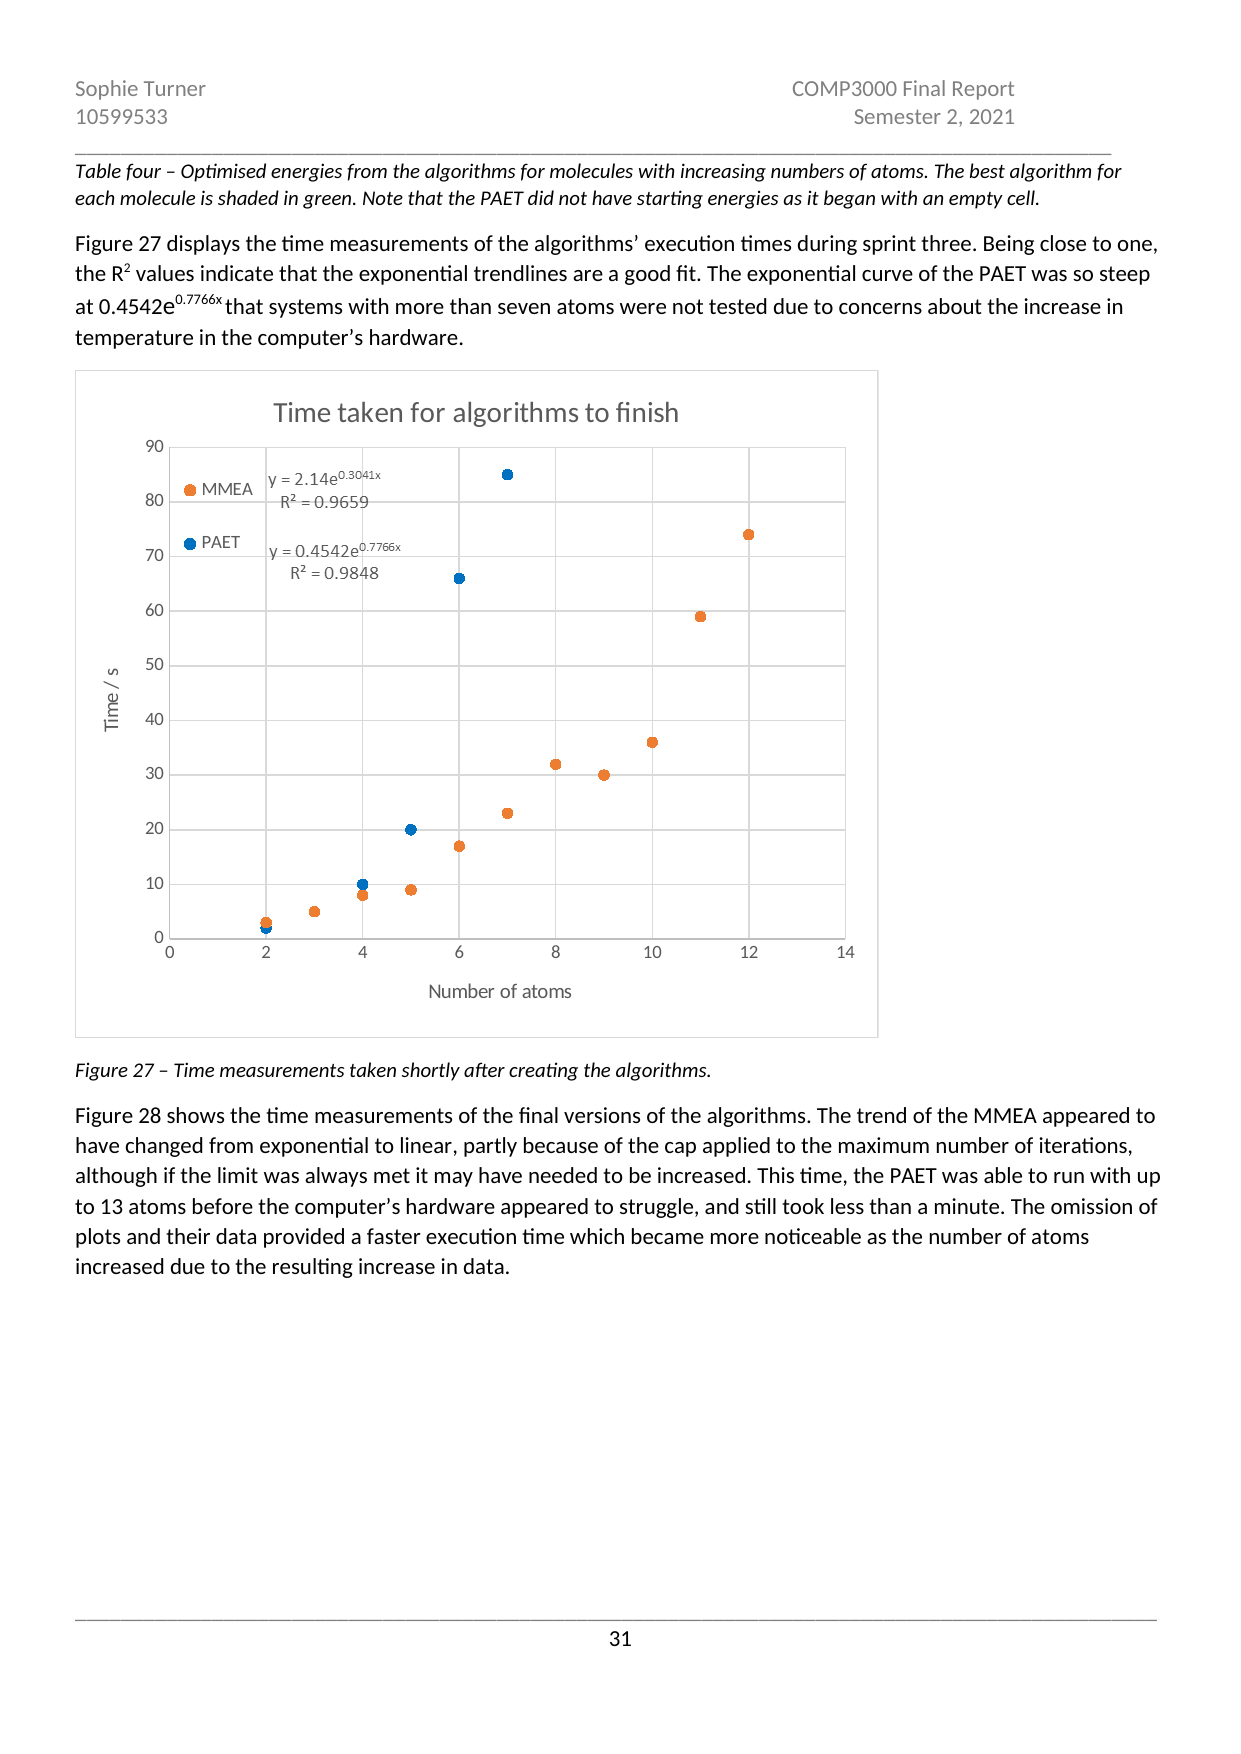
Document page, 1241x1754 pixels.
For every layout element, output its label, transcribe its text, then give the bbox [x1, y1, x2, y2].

text Figure 27 displays the time measurements of the algorithms’ execution times during sprint three. Being close to one, the R2 values indicate that the exponential trendlines are a good fit. The exponential curve of the PAET was so steep at 0.4542e0.7766x that systems with more than seven atoms were not tested due to concerns about the increase in temperature in the computer’s hardware. [75, 229, 1165, 351]
picture [257, 527, 413, 595]
text Figure 27 – Time measurements taken shortly after creating the algorithms. [75, 1057, 1165, 1082]
text Figure 28 shows the time measurements of the final versions of the algorithms. The trend of the MMEA appeared to have changed from exponential to linear, partly because of the cap applied to the maximum number of iterations, although if the limit was always met it may have needed to be increased. This time, the PAET was able to run with up to 13 atoms before the computer’s hardware appeared to struggle, and still took less than a minute. The omission of plots and their data provided a faster execution time which became more noticeable as the number of atoms increased due to the resulting increase in data. [75, 1101, 1165, 1280]
picture [256, 455, 393, 524]
text Table four – Optimised energies from the algorithms for molecules with increasing numbers of atoms. The best algorithm for each molecule is shaded in green. Note that the PAET did not have starting energies as it began with an empty cell. [75, 158, 1165, 211]
